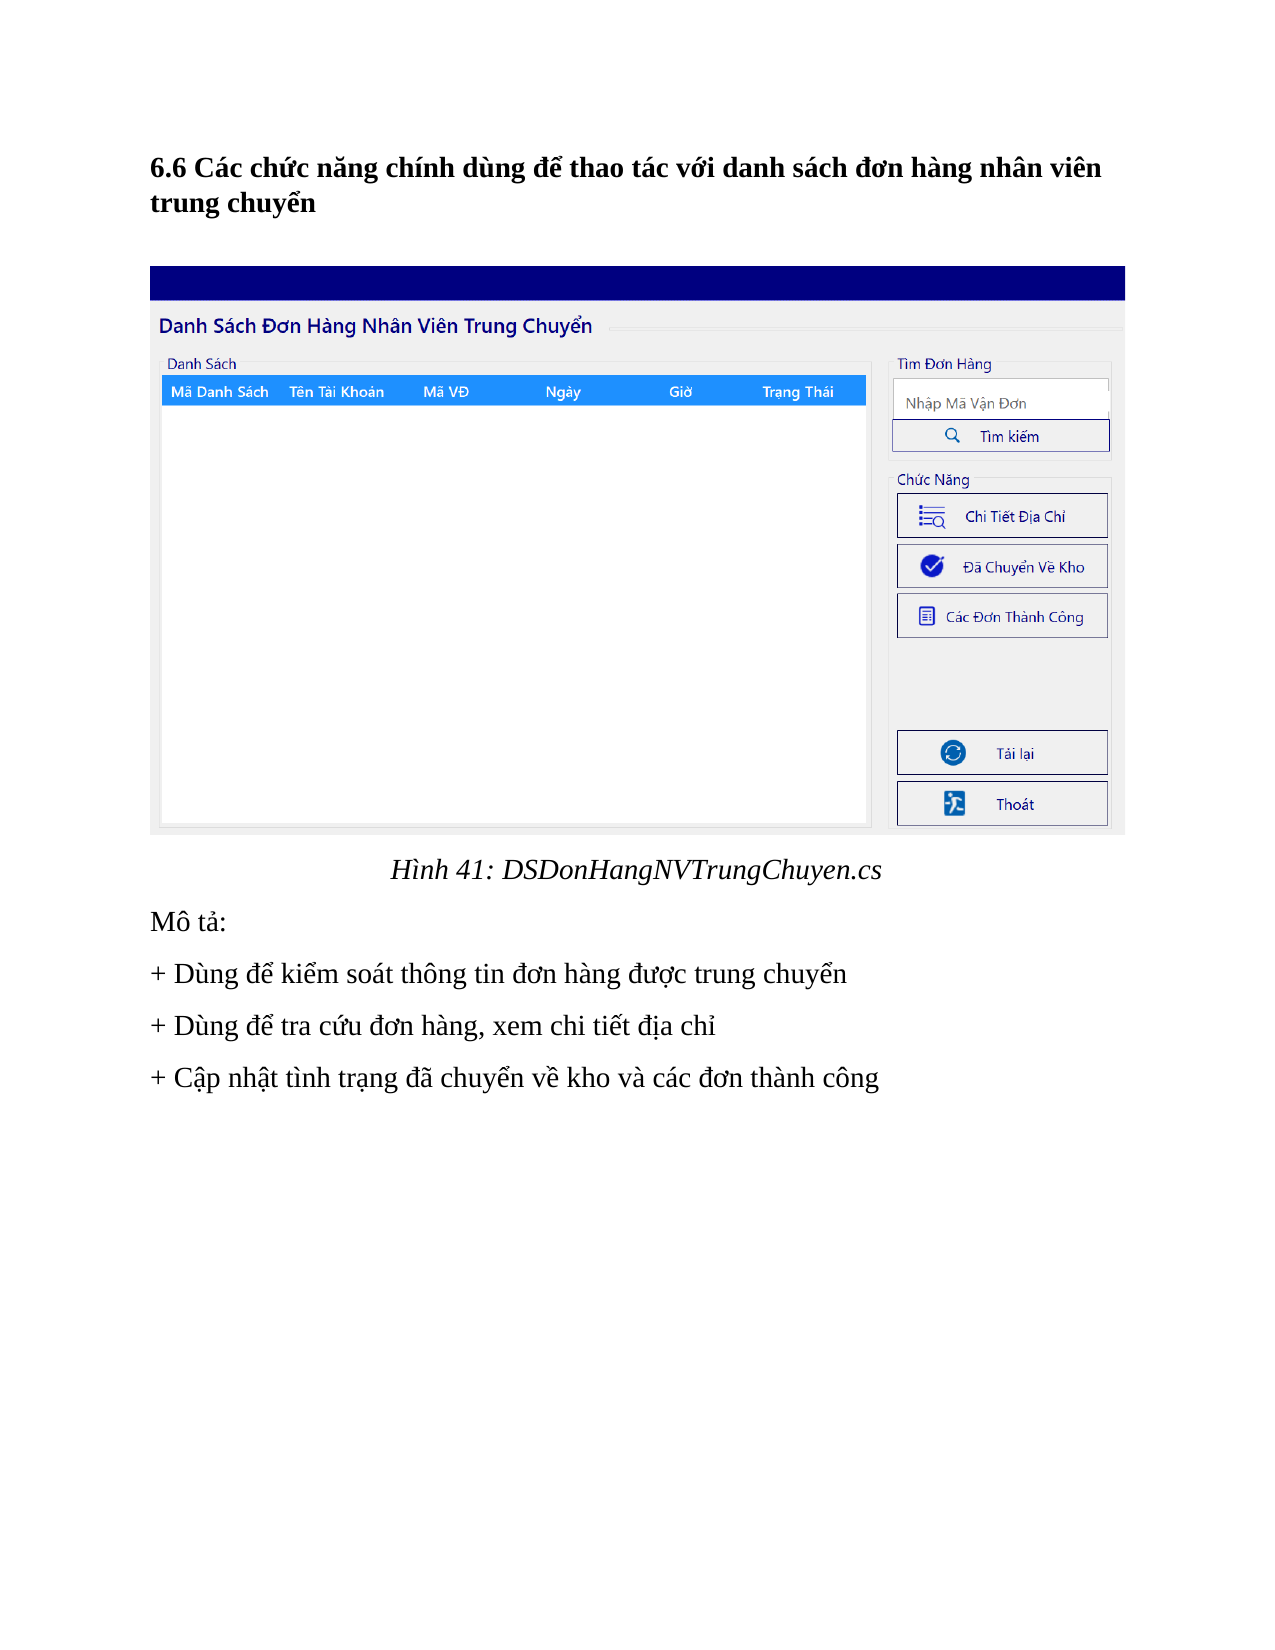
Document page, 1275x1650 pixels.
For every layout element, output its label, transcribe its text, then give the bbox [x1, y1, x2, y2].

subtitle 6.6 Các chức năng chính dùng để thao tác với danh sách đơn hàng nhân viên trung chuyển [150, 150, 1125, 219]
text + Dùng để tra cứu đơn hàng, xem chi tiết địa chỉ [150, 1008, 1125, 1041]
picture [150, 266, 1125, 835]
text Mô tả: [150, 904, 1125, 938]
text Hình 41: DSDonHangNVTrungChuyen.cs [150, 852, 1125, 886]
text + Dùng để kiểm soát thông tin đơn hàng được trung chuyển [150, 956, 1125, 989]
text + Cập nhật tình trạng đã chuyển về kho và các đơn thành công [150, 1060, 1125, 1093]
